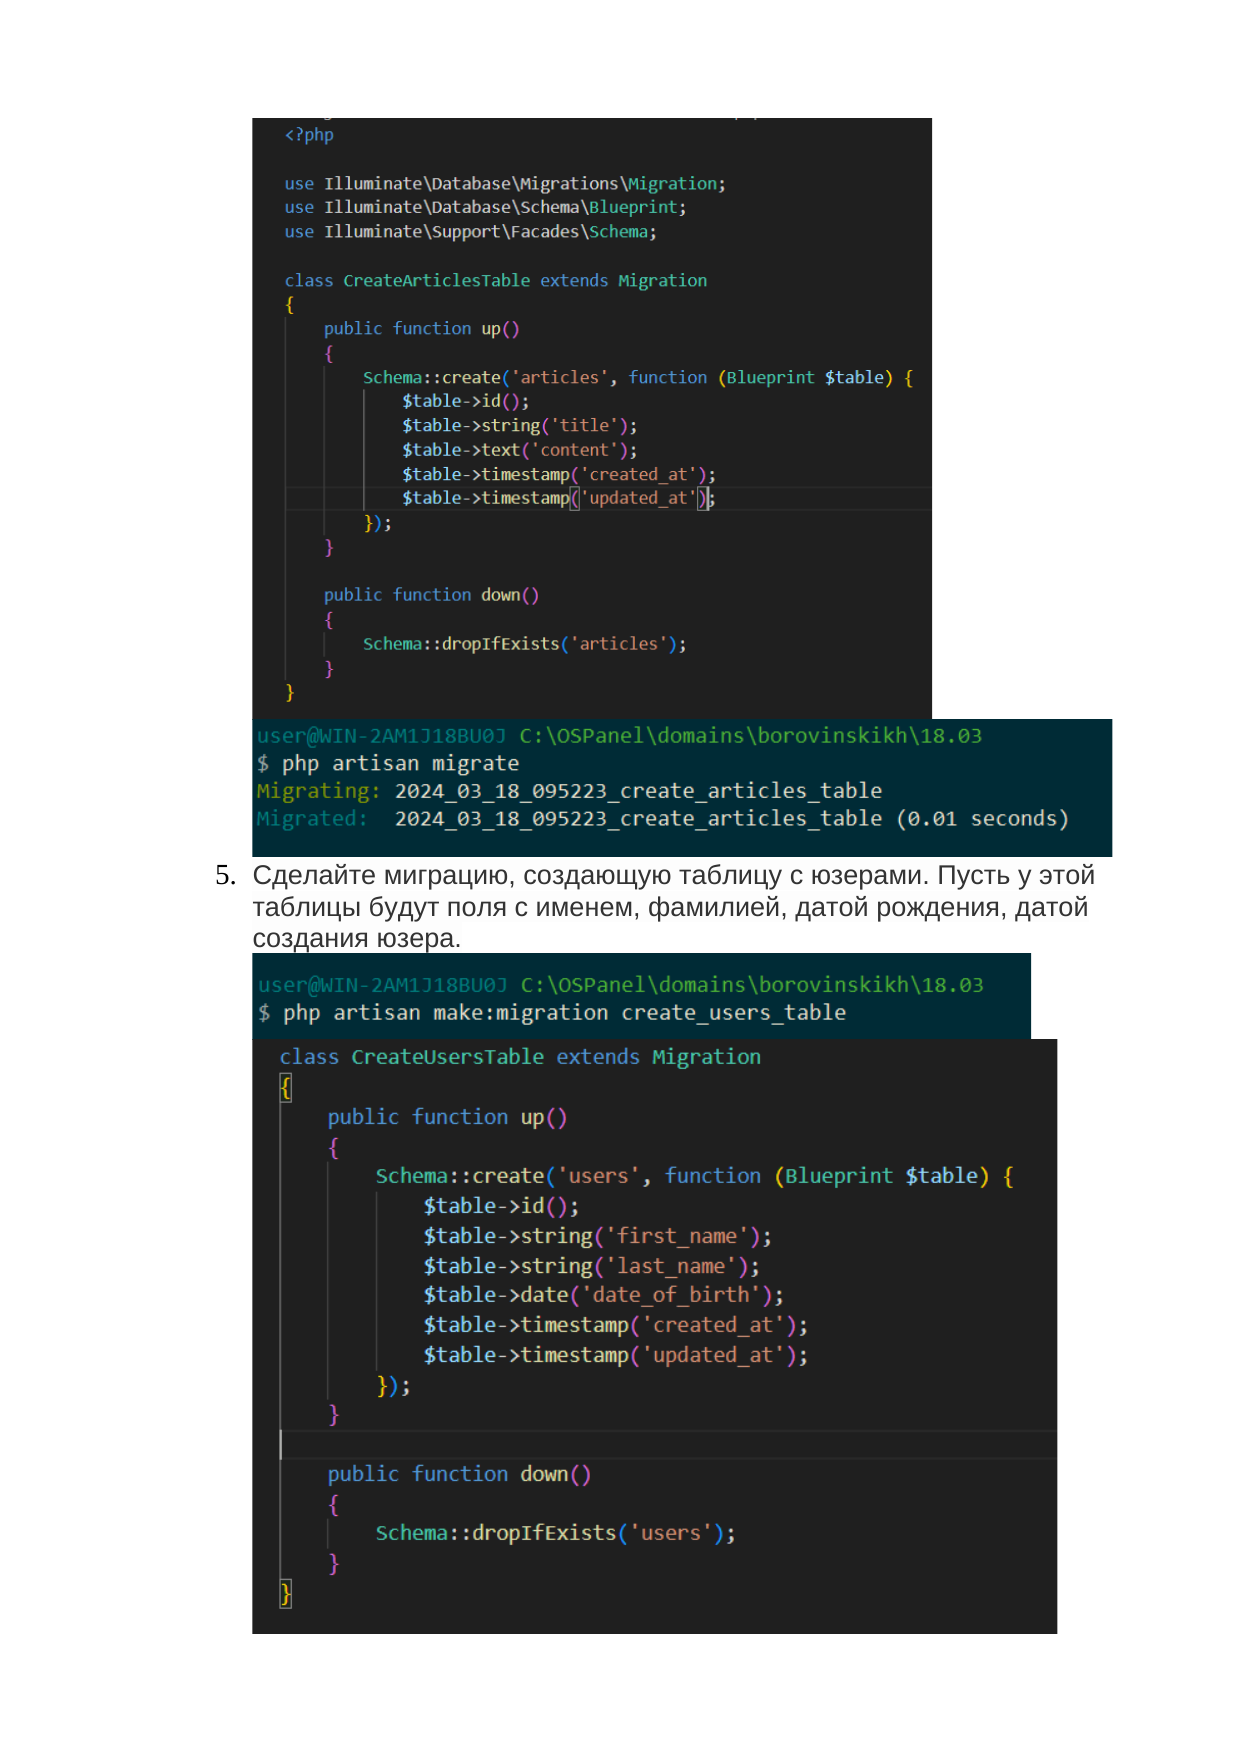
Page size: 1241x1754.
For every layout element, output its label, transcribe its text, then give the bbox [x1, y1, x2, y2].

picture [648, 727, 656, 745]
picture [659, 733, 664, 742]
picture [636, 976, 644, 992]
picture [610, 981, 614, 992]
picture [558, 729, 581, 742]
picture [678, 732, 694, 742]
picture [497, 812, 503, 825]
picture [522, 978, 530, 992]
picture [735, 1009, 739, 1019]
picture [723, 787, 732, 797]
picture [396, 759, 405, 770]
picture [934, 812, 945, 825]
picture [397, 785, 405, 798]
picture [553, 785, 557, 795]
picture [598, 785, 606, 798]
picture [284, 754, 305, 775]
picture [598, 812, 606, 825]
picture [958, 729, 970, 742]
picture [448, 734, 455, 741]
picture [991, 815, 1001, 825]
picture [811, 1004, 815, 1019]
picture [384, 759, 393, 770]
picture [859, 727, 868, 742]
picture [403, 729, 407, 742]
picture [602, 732, 606, 742]
picture [609, 732, 618, 742]
picture [861, 976, 870, 992]
picture [585, 812, 593, 825]
picture [346, 787, 355, 798]
picture [871, 815, 875, 825]
picture [722, 732, 731, 742]
picture [774, 782, 780, 798]
picture [509, 812, 519, 825]
picture [811, 981, 820, 992]
picture [296, 787, 306, 798]
picture [361, 1005, 365, 1019]
picture [285, 1009, 289, 1024]
picture [458, 759, 469, 775]
picture [282, 787, 294, 803]
picture [749, 787, 755, 798]
picture [834, 732, 838, 742]
picture [853, 815, 857, 825]
picture [410, 1009, 414, 1019]
picture [422, 812, 430, 825]
picture [598, 981, 607, 992]
picture [585, 785, 593, 798]
picture [422, 785, 430, 798]
picture [549, 976, 557, 994]
picture [397, 812, 405, 825]
picture [252, 118, 933, 718]
picture [373, 759, 380, 770]
picture [309, 759, 319, 775]
picture [660, 976, 707, 992]
picture [322, 783, 330, 798]
picture [759, 727, 775, 742]
picture [559, 978, 579, 992]
picture [778, 732, 788, 742]
picture [560, 812, 568, 825]
picture [783, 815, 787, 825]
picture [309, 787, 318, 798]
picture [793, 981, 808, 992]
picture [835, 1009, 839, 1019]
picture [749, 976, 757, 994]
picture [572, 812, 581, 825]
picture [347, 759, 357, 770]
picture [252, 1039, 1058, 1634]
picture [433, 759, 444, 770]
picture [874, 981, 882, 992]
picture [711, 981, 719, 992]
picture [861, 782, 868, 798]
picture [472, 1009, 476, 1019]
picture [897, 727, 906, 742]
picture [434, 785, 442, 797]
picture [673, 811, 677, 825]
picture [649, 976, 657, 994]
picture [795, 732, 800, 742]
picture [1040, 810, 1044, 825]
picture [409, 759, 418, 770]
picture [673, 783, 680, 798]
picture [1028, 815, 1037, 825]
picture [448, 759, 455, 770]
picture [272, 787, 280, 798]
picture [592, 1009, 602, 1019]
picture [847, 810, 851, 825]
picture [496, 756, 505, 770]
picture [408, 812, 419, 825]
list Сделайте миграцию, создающую таблицу с юзерами. Пусть у этой таблицы будут поля с именем, фамилией, датой рождения, датой создания юзера. [215, 857, 1152, 953]
picture [886, 976, 895, 992]
picture [960, 978, 971, 992]
picture [533, 812, 549, 825]
picture [458, 785, 469, 798]
picture [458, 812, 469, 825]
picture [836, 981, 845, 992]
picture [338, 729, 342, 742]
picture [748, 727, 756, 745]
picture [508, 759, 519, 770]
picture [260, 1004, 270, 1022]
picture [666, 1009, 670, 1019]
picture [975, 978, 983, 990]
picture [823, 811, 827, 825]
picture [562, 1005, 566, 1019]
picture [484, 759, 493, 770]
picture [817, 1009, 821, 1019]
picture [357, 787, 369, 803]
picture [809, 732, 818, 742]
picture [520, 729, 529, 742]
picture [497, 1009, 508, 1019]
picture [403, 1009, 407, 1019]
picture [508, 785, 519, 798]
picture [824, 981, 832, 992]
picture [637, 1009, 651, 1019]
picture [548, 812, 556, 825]
picture [899, 810, 905, 830]
picture [736, 811, 740, 825]
picture [1016, 815, 1026, 825]
picture [884, 727, 893, 742]
picture [912, 976, 920, 994]
picture [257, 785, 269, 798]
picture [909, 812, 920, 825]
picture [934, 729, 944, 742]
picture [533, 785, 549, 798]
picture [359, 756, 368, 770]
picture [972, 729, 981, 742]
picture [334, 787, 342, 798]
picture [548, 727, 556, 745]
picture [622, 787, 629, 798]
picture [461, 1004, 469, 1019]
picture [849, 982, 857, 992]
picture [497, 785, 505, 798]
picture [674, 1005, 678, 1019]
picture [473, 785, 480, 798]
picture [310, 1009, 314, 1024]
picture [473, 812, 480, 825]
picture [871, 787, 875, 797]
picture [936, 978, 946, 992]
picture [291, 1004, 302, 1019]
picture [847, 782, 857, 798]
picture [898, 976, 902, 992]
picture [473, 759, 482, 770]
picture [334, 759, 343, 770]
picture [723, 981, 732, 992]
picture [787, 1005, 791, 1019]
picture [1063, 811, 1067, 829]
picture [786, 981, 790, 992]
picture [434, 1009, 457, 1019]
picture [408, 785, 419, 798]
picture [259, 754, 269, 772]
picture [683, 815, 687, 825]
picture [347, 979, 351, 992]
picture [924, 978, 932, 992]
picture [803, 732, 807, 742]
picture [623, 981, 633, 992]
picture [585, 978, 595, 992]
picture [522, 1009, 532, 1024]
picture [665, 727, 674, 742]
picture [761, 976, 783, 992]
picture [823, 783, 830, 798]
picture [584, 729, 594, 742]
picture [911, 727, 918, 745]
picture [548, 1009, 557, 1019]
picture [737, 981, 745, 992]
picture [316, 1009, 320, 1019]
picture [433, 812, 444, 825]
picture [702, 732, 706, 742]
picture [349, 1009, 358, 1019]
picture [947, 812, 954, 825]
picture [924, 729, 928, 742]
picture [573, 985, 582, 992]
picture [572, 785, 581, 798]
